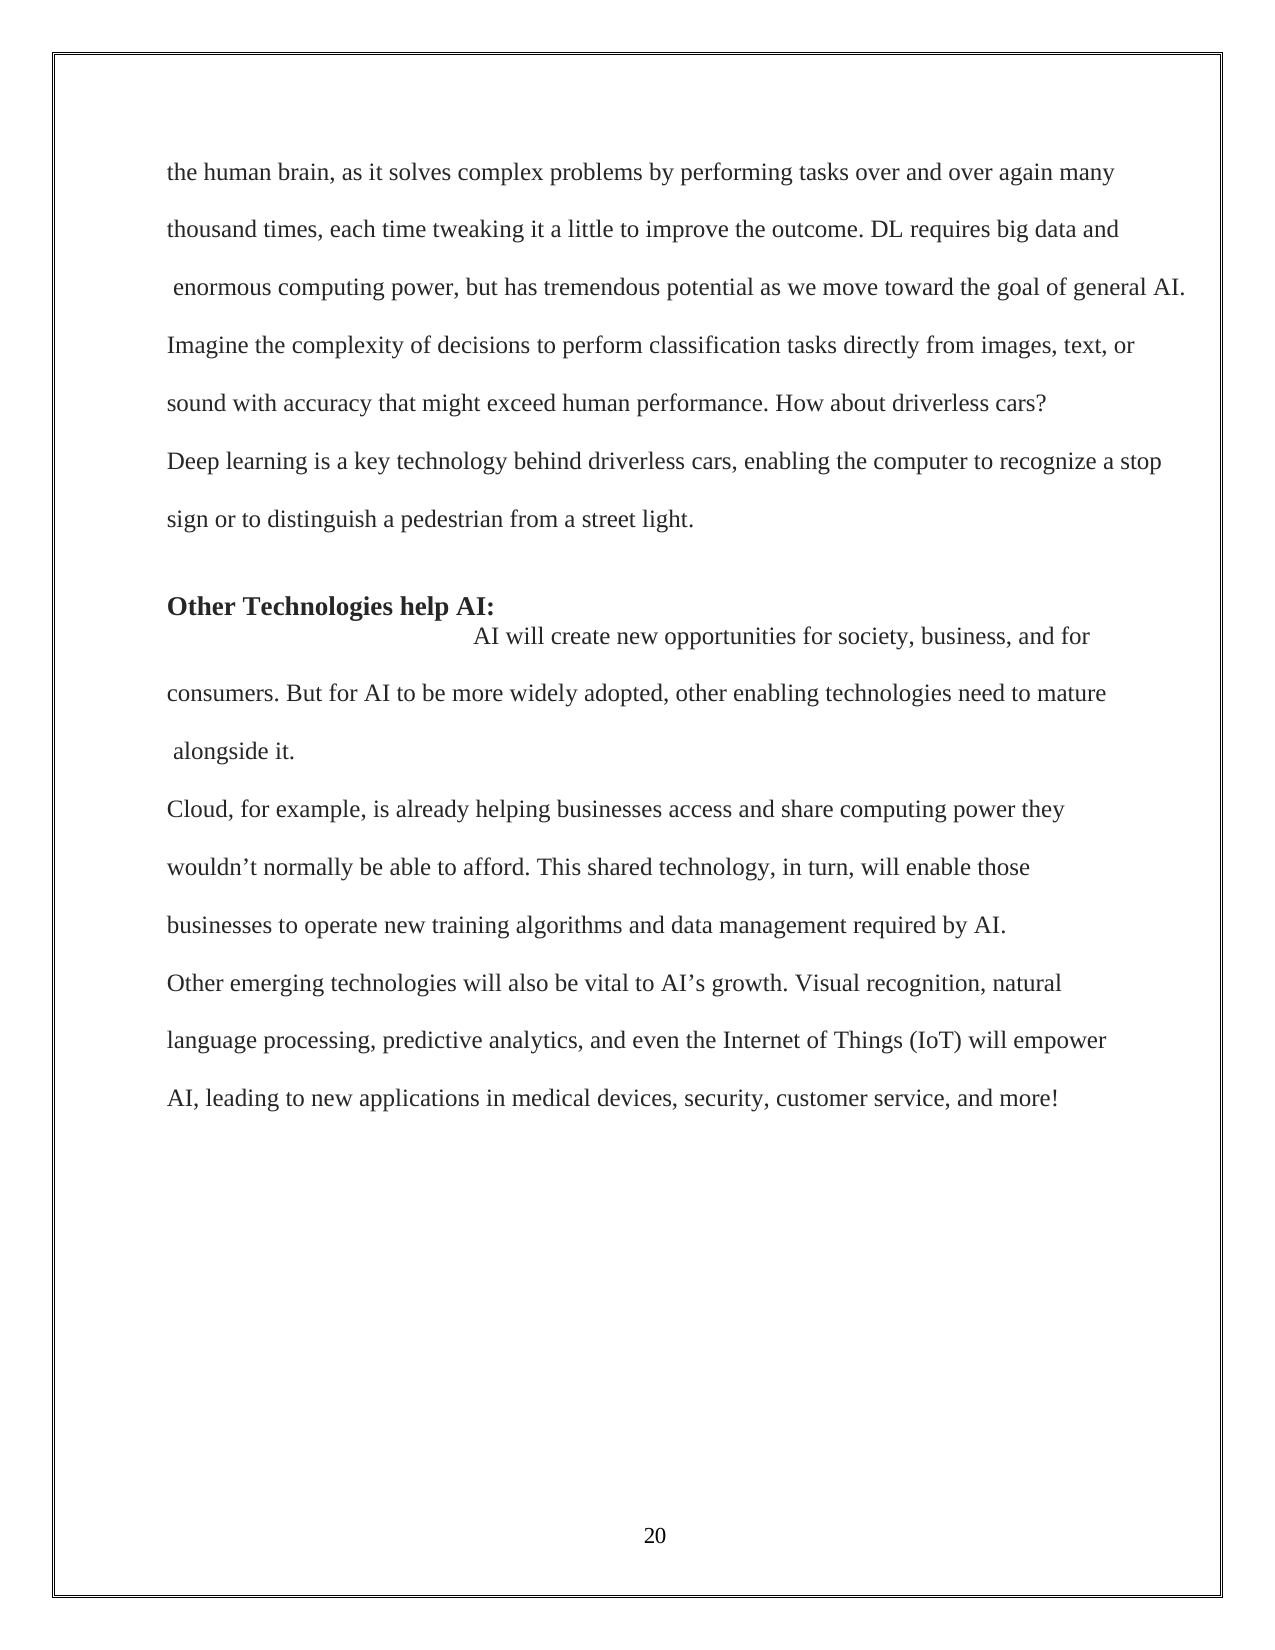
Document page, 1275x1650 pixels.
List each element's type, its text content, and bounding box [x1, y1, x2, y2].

text Other emerging technologies will also be vital to AI’s growth. Visual recognition, natural [167, 968, 1193, 996]
text alongside it. [167, 736, 1193, 765]
text sign or to distinguish a pedestrian from a street light. [167, 504, 1193, 532]
text the human brain, as it solves complex problems by performing tasks over and over again many [167, 157, 1193, 185]
text Imagine the complexity of decisions to perform classification tasks directly from images, text, or [167, 330, 1193, 359]
text language processing, predictive analytics, and even the Internet of Things (IoT) will empower [167, 1025, 1193, 1054]
text consumers. But for AI to be more widely adopted, other enabling technologies need to mature [167, 678, 1193, 707]
text AI will create new opportunities for society, business, and for [167, 621, 1193, 650]
text Other Technologies help AI: [167, 590, 1193, 621]
text AI, leading to new applications in medical devices, security, customer service, and more! [167, 1083, 1193, 1111]
text thousand times, each time tweaking it a little to improve the outcome. DL requires big data and [167, 214, 1193, 243]
text wouldn’t normally be able to afford. This shared technology, in turn, will enable those [167, 852, 1193, 881]
text Deep learning is a key technology behind driverless cars, enabling the computer to recognize a stop [167, 446, 1193, 475]
text Cloud, for example, is already helping businesses access and share computing power they [167, 794, 1193, 823]
text sound with accuracy that might exceed human performance. How about driverless cars? [167, 388, 1193, 417]
text businesses to operate new training algorithms and data management required by AI. [167, 910, 1193, 938]
text enormous computing power, but has tremendous potential as we move toward the goal of general AI. [167, 272, 1193, 301]
